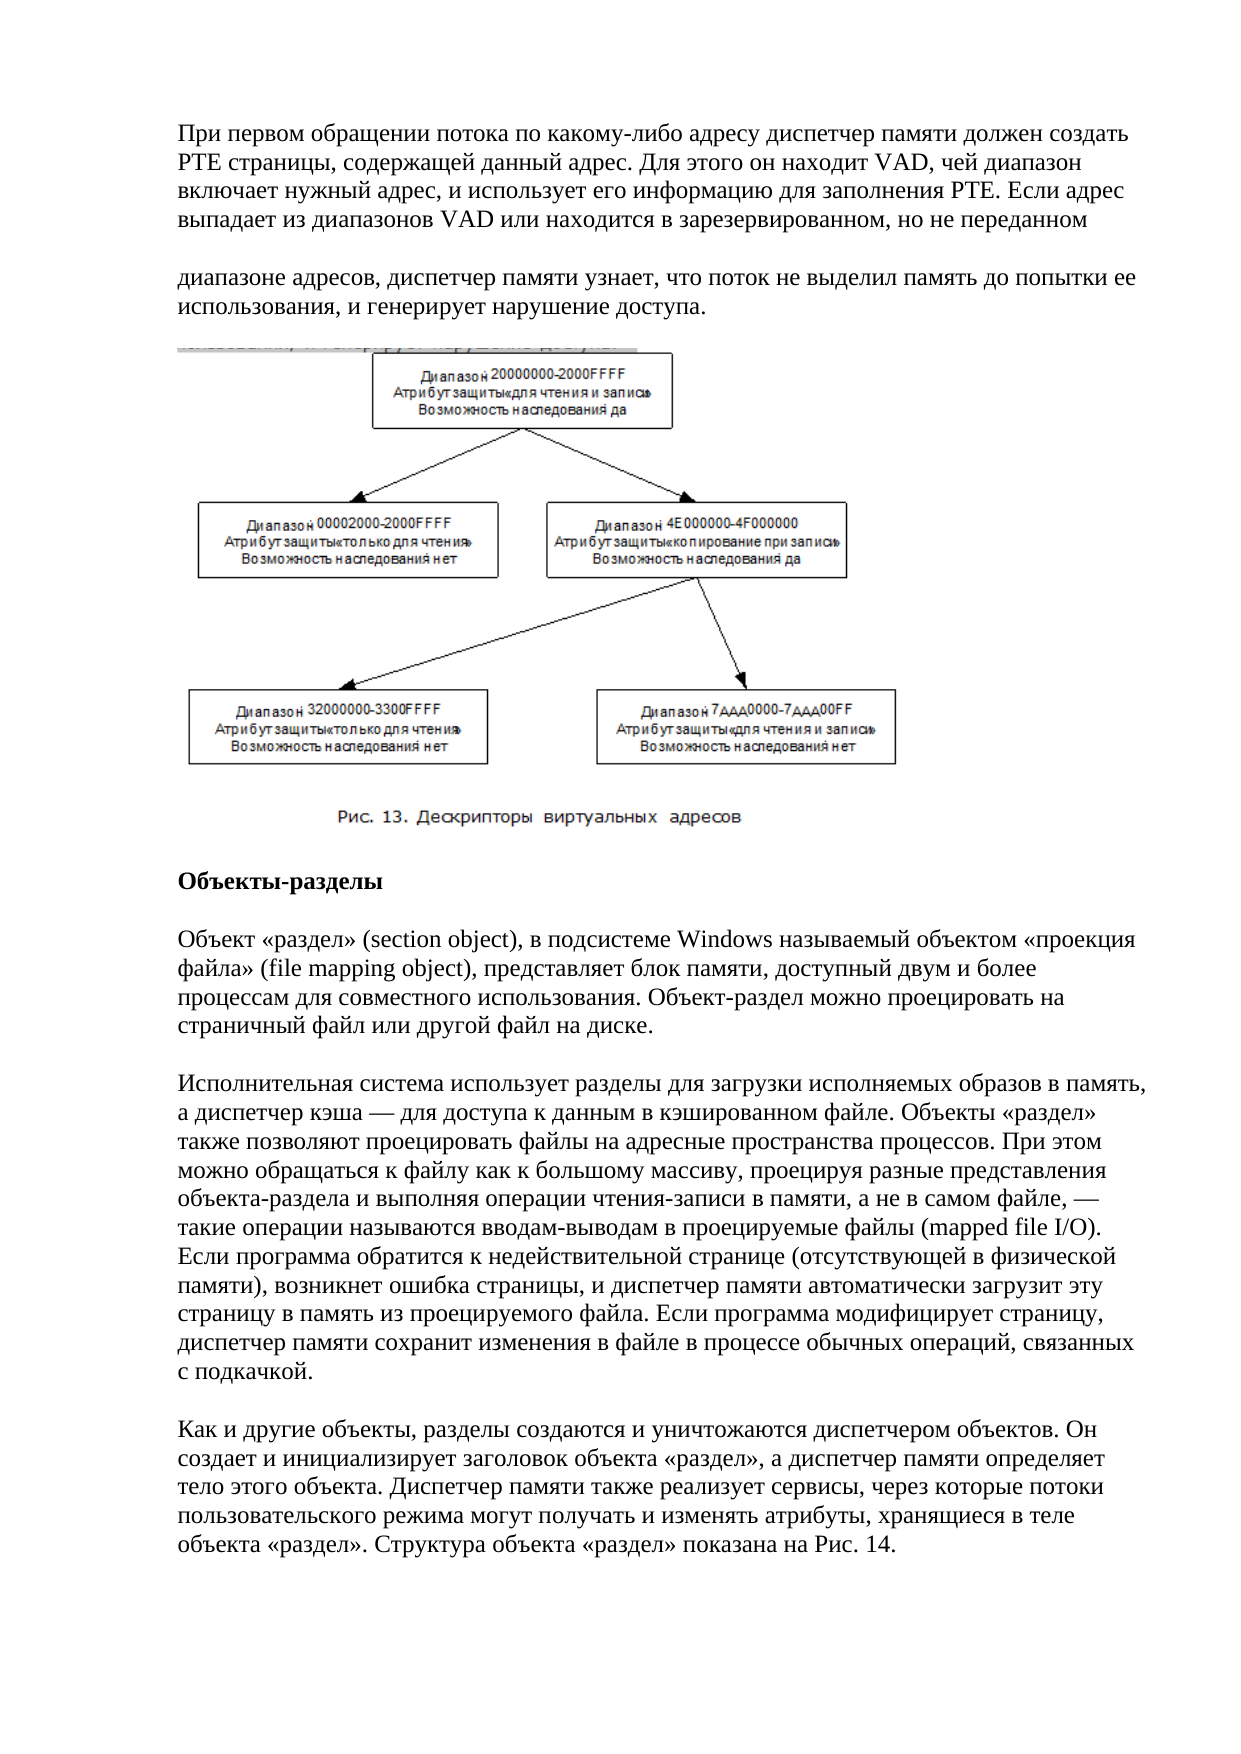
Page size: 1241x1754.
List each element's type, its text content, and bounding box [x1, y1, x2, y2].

text диапазоне адресов, диспетчер памяти узнает, что поток не выделил память до попытки ее использования, и генерирует нарушение доступа. [177, 262, 1152, 320]
text Объект «раздел» (section object), в подсистеме Windows называемый объектом «проекция файла» (file mapping object), представляет блок памяти, доступный двум и более процессам для совместного использования. Объект-раздел можно проецировать на страничный файл или другой файл на диске. [177, 924, 1152, 1039]
text Объекты-разделы [177, 866, 1152, 895]
picture [177, 348, 923, 838]
text При первом обращении потока по какому-либо адресу диспетчер памяти должен создать РТЕ страницы, содержащей данный адрес. Для этого он находит VAD, чей диапазон включает нужный адрес, и использует его информацию для заполнения РТЕ. Если адрес выпадает из диапазонов VAD или находится в зарезервированном, но не переданном [177, 118, 1152, 233]
text Как и другие объекты, разделы создаются и уничтожаются диспетчером объектов. Он создает и инициализирует заголовок объекта «раздел», а диспетчер памяти определяет тело этого объекта. Диспетчер памяти также реализует сервисы, через которые потоки пользовательского режима могут получать и изменять атрибуты, хранящиеся в теле объекта «раздел». Структура объекта «раздел» показана на Рис. 14. [177, 1414, 1152, 1558]
text Исполнительная система использует разделы для загрузки исполняемых образов в память, а диспетчер кэша — для доступа к данным в кэшированном файле. Объекты «раздел» также позволяют проецировать файлы на адресные пространства процессов. При этом можно обращаться к файлу как к большому массиву, проецируя разные представления объекта-раздела и выполняя операции чтения-записи в памяти, а не в самом файле, — такие операции называются вводам-выводам в проецируемые файлы (mapped file I/O). Если программа обратится к недействительной странице (отсутствующей в физической памяти), возникнет ошибка страницы, и диспетчер памяти автоматически загрузит эту страницу в память из проецируемого файла. Если программа модифицирует страницу, диспетчер памяти сохранит изменения в файле в процессе обычных операций, связанных с подкачкой. [177, 1068, 1152, 1385]
